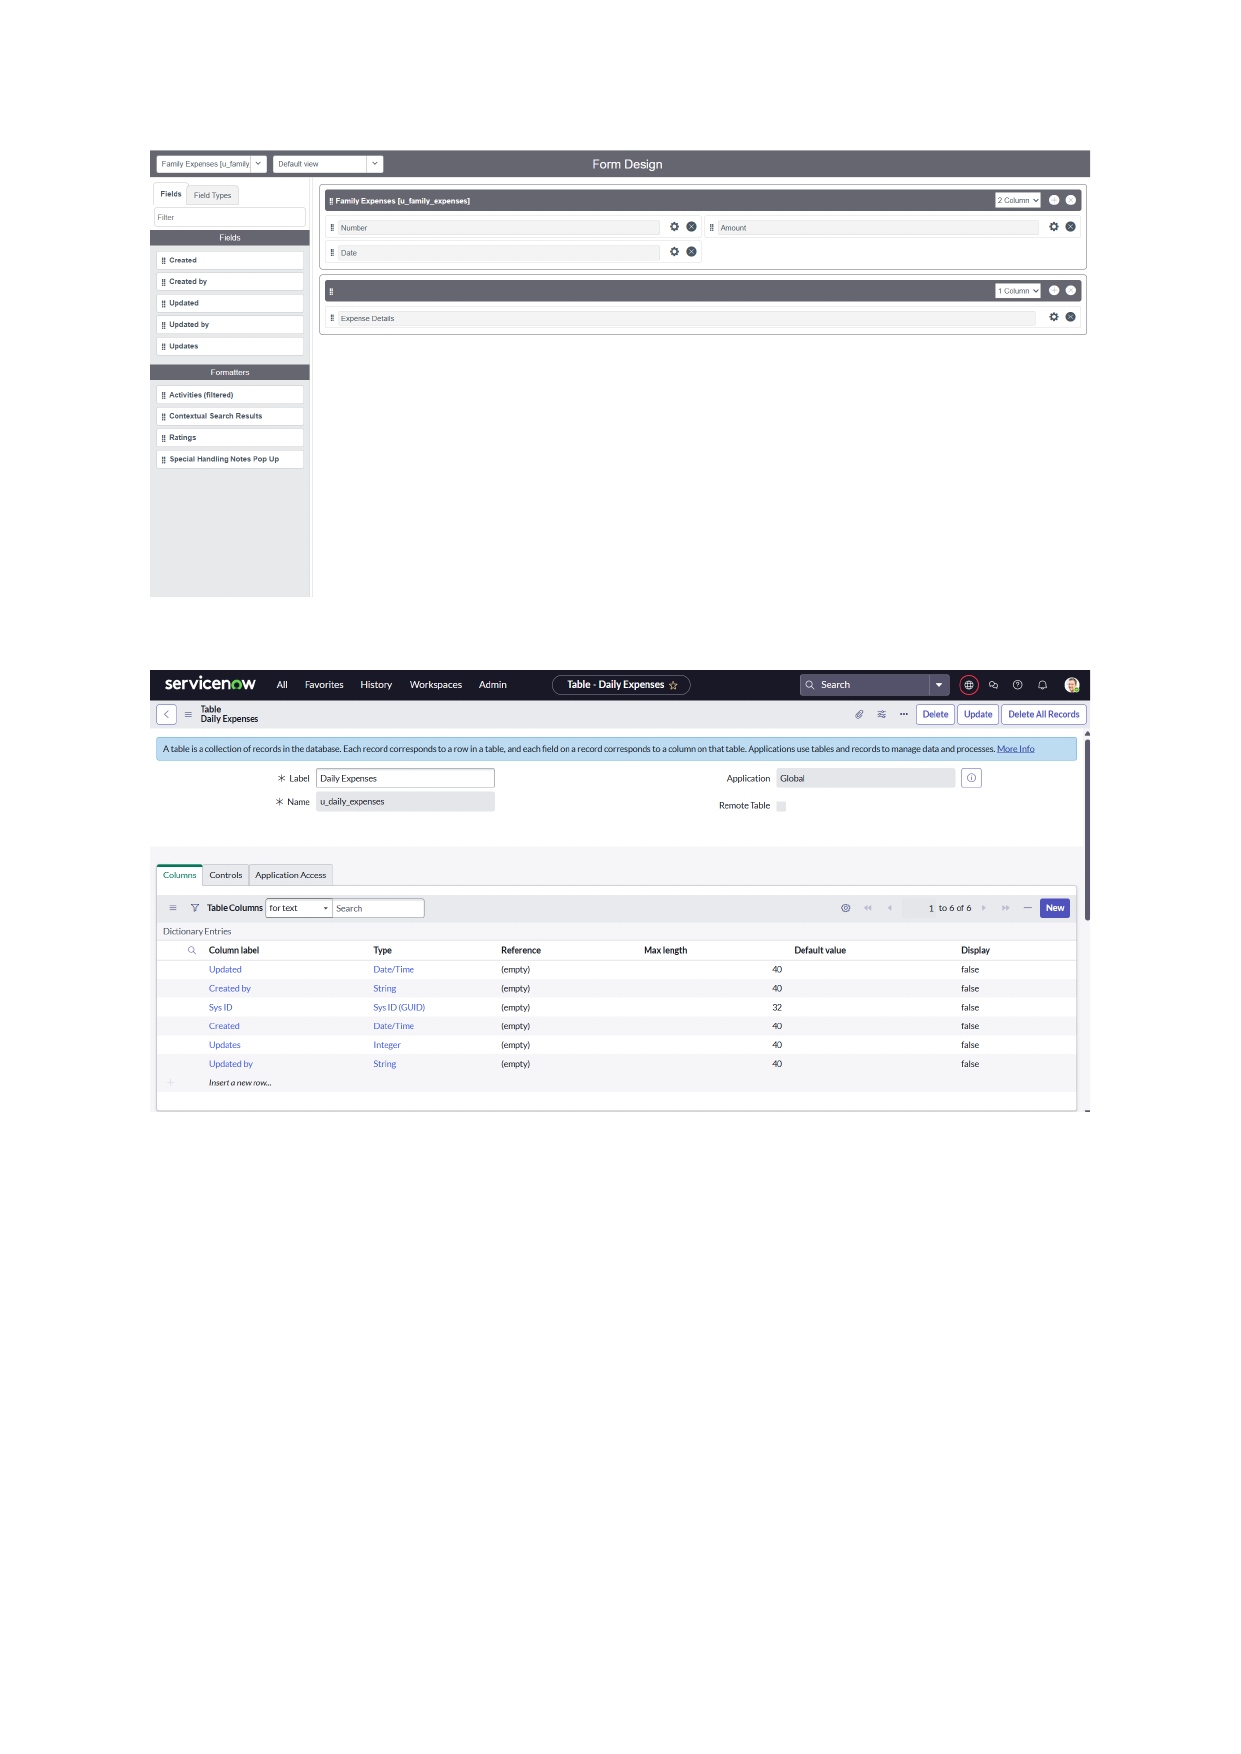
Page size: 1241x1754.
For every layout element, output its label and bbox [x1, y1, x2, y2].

picture [150, 150, 1091, 597]
picture [150, 670, 1091, 1112]
